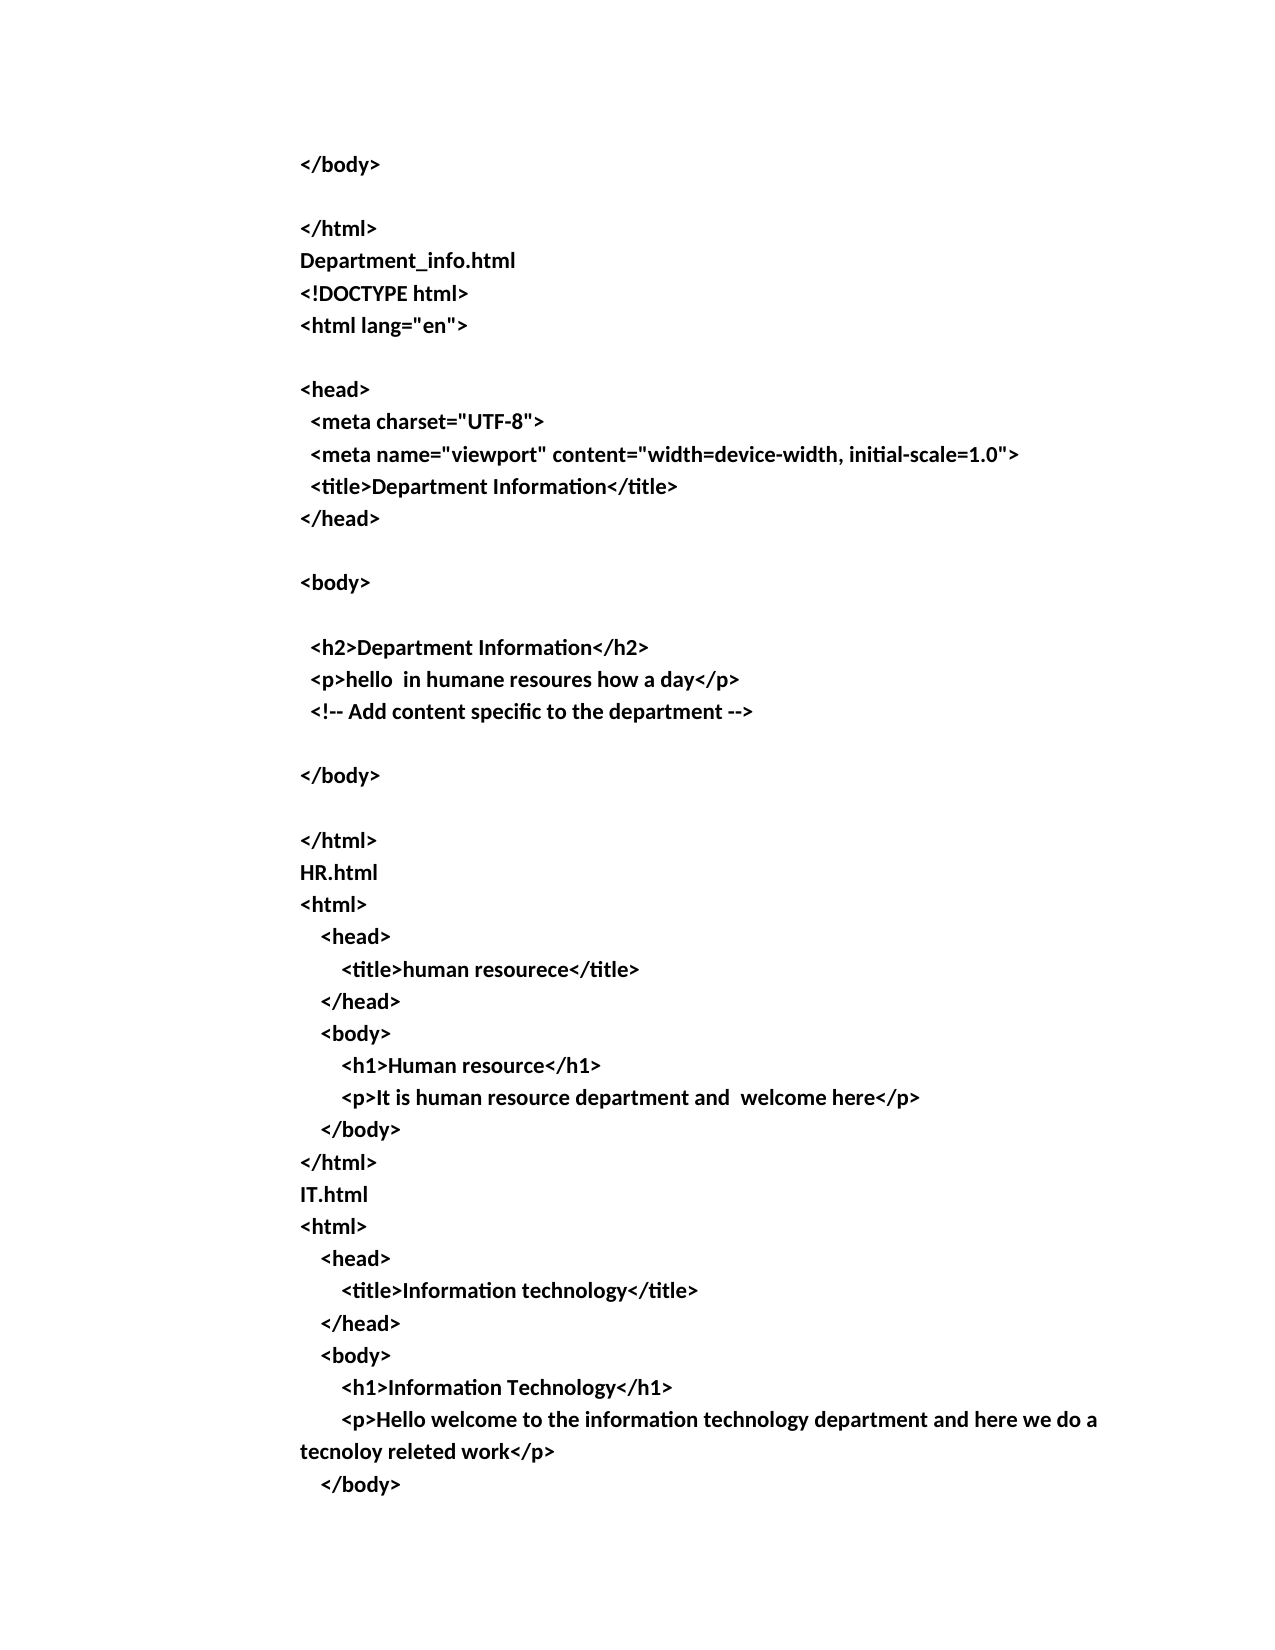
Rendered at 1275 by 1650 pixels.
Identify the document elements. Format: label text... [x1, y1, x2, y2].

list <head> [300, 375, 1125, 403]
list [300, 440, 1125, 468]
list </body> [300, 1470, 1125, 1498]
list <p>It is human resource department and welcome here</p> [300, 1083, 1125, 1111]
list IT.html [300, 1180, 1125, 1208]
list <title>human resourece</title> [300, 955, 1125, 983]
list Department_info.html [300, 247, 1125, 274]
list </head> [300, 504, 1125, 532]
list <h1>Human resource</h1> [300, 1051, 1125, 1079]
list <title>Information technology</title> [300, 1277, 1125, 1304]
list <title>Department Information</title> [300, 472, 1125, 500]
list </body> [300, 1116, 1125, 1144]
list <h2>Department Information</h2> [300, 633, 1125, 661]
list <!DOCTYPE html> [300, 279, 1125, 307]
list <html> [300, 890, 1125, 918]
list <body> [300, 568, 1125, 596]
list <html> [300, 1212, 1125, 1240]
list <head> [300, 1244, 1125, 1272]
list <h1>Information Technology</h1> [300, 1373, 1125, 1401]
list <html lang="en"> [300, 311, 1125, 339]
list <p>Hello welcome to the information technology department and here we do a tecnoloy releted work</p> [300, 1405, 1125, 1466]
list </html> [300, 214, 1125, 242]
list <body> [300, 1341, 1125, 1369]
list <body> [300, 1019, 1125, 1047]
list <p>hello in humane resoures how a day</p> [300, 665, 1125, 693]
list </head> [300, 1309, 1125, 1337]
list </html> [300, 1148, 1125, 1176]
list <!-- Add content specific to the department --> [300, 697, 1125, 725]
list </html> [300, 826, 1125, 854]
list </body> [300, 762, 1125, 789]
list <head> [300, 922, 1125, 951]
list </head> [300, 987, 1125, 1015]
list HR.html [300, 858, 1125, 886]
list <meta charset="UTF-8"> [300, 407, 1125, 436]
list </body> [300, 150, 1125, 178]
